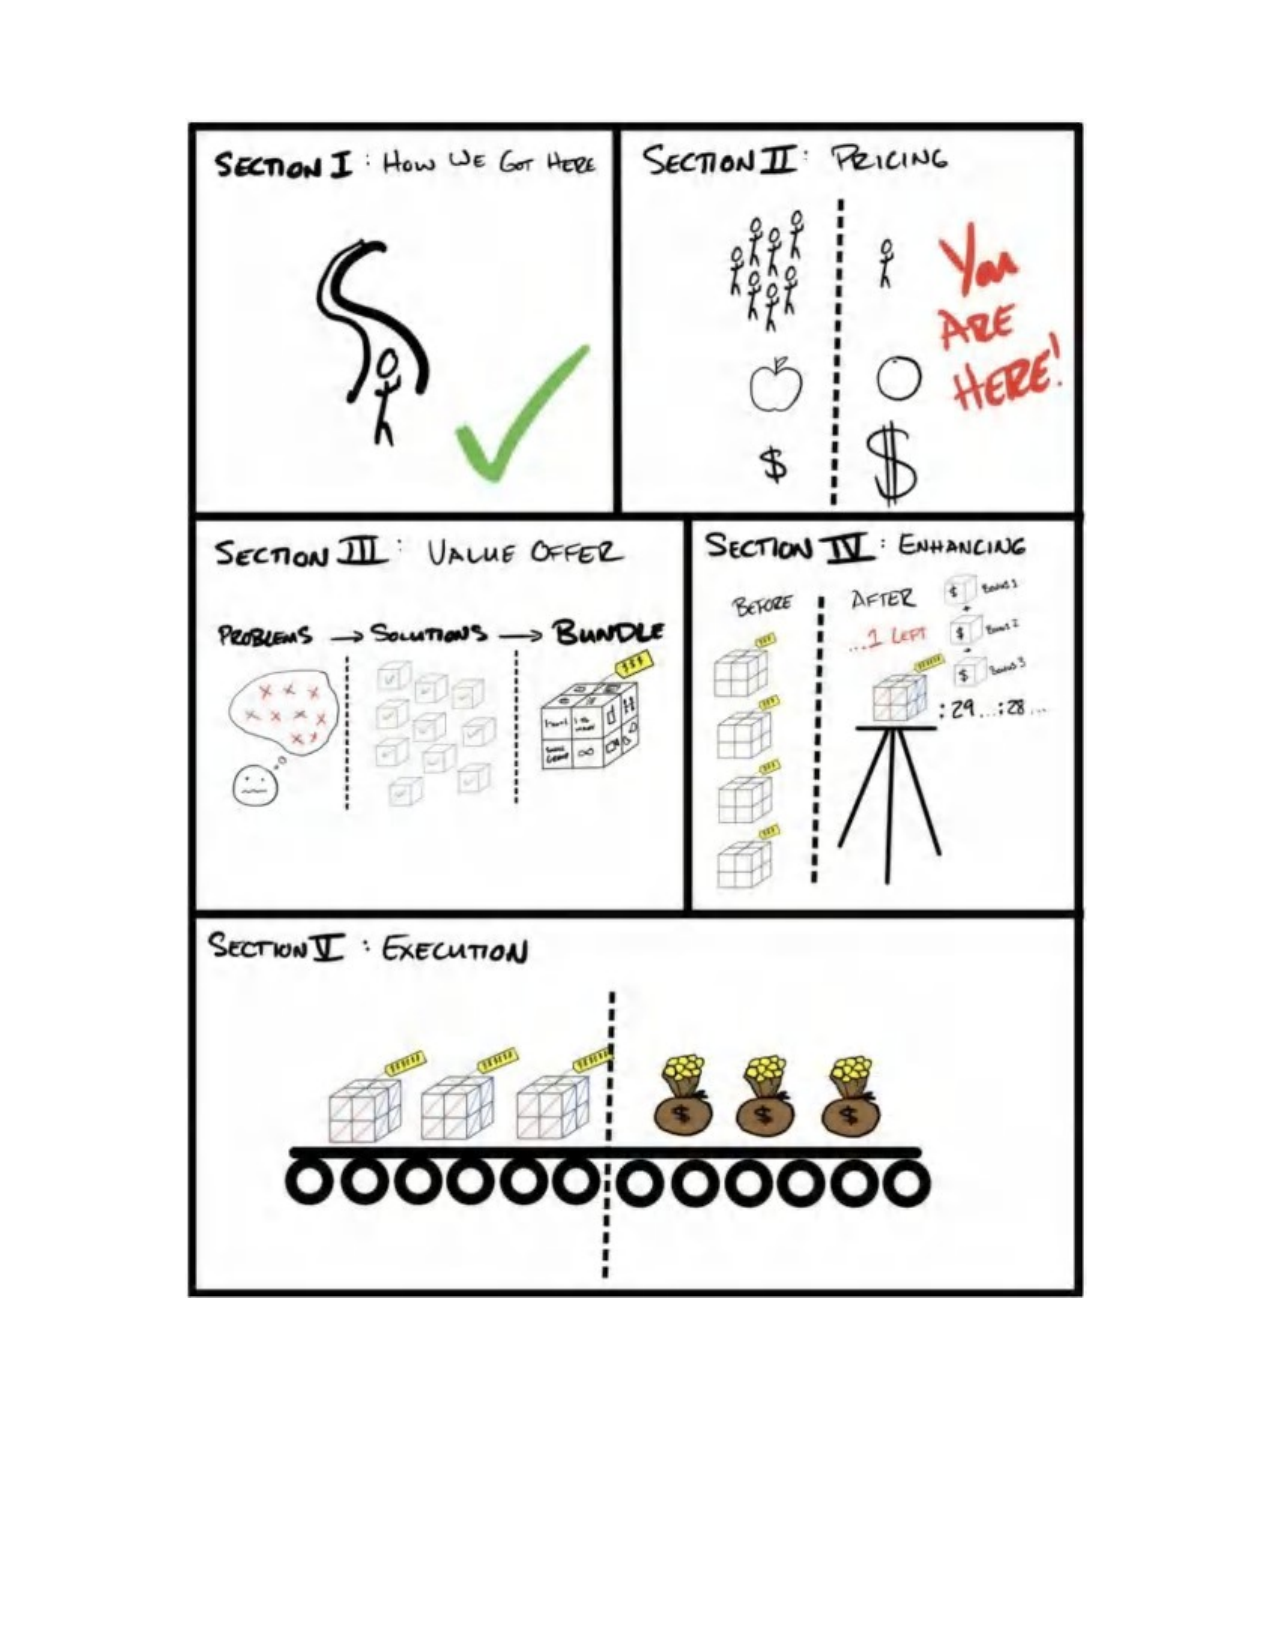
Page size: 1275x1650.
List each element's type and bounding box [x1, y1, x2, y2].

picture [185, 118, 1087, 1298]
